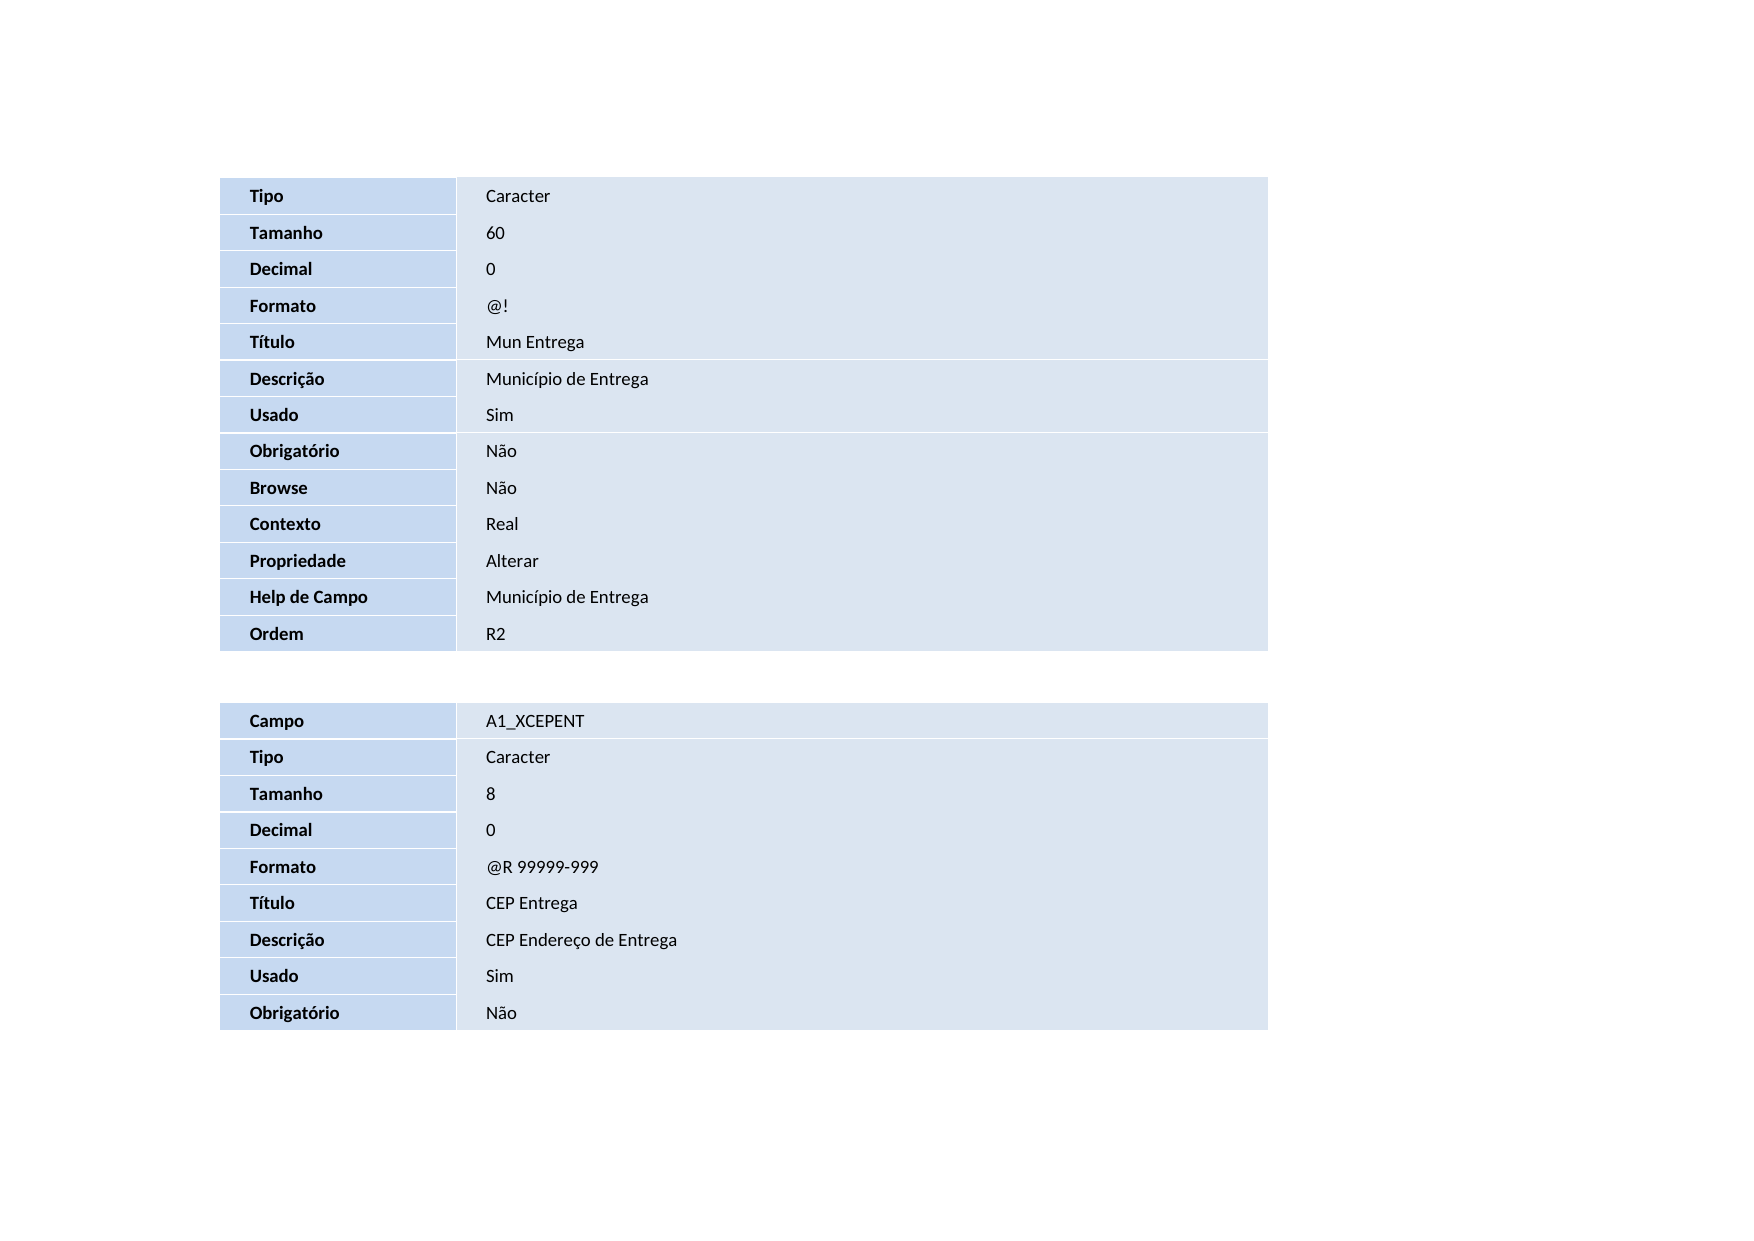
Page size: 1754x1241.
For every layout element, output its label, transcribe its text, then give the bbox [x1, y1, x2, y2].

table_cell @! [457, 287, 1268, 323]
table_header Campo [220, 703, 456, 738]
table_cell 0 [457, 250, 1268, 287]
table_cell Obrigatório [220, 995, 456, 1030]
table_cell Browse [220, 470, 456, 505]
table_cell 8 [457, 775, 1268, 811]
table_cell Título [220, 324, 456, 359]
table_header A1_XCEPENT [457, 703, 1268, 738]
table_cell Não [457, 469, 1268, 505]
table_cell CEP Entrega [457, 884, 1268, 921]
table_cell 0 [457, 811, 1268, 848]
table_cell @R 99999-999 [457, 848, 1268, 884]
table_cell Real [457, 505, 1268, 542]
table_cell Tipo [220, 178, 456, 214]
table_cell Tamanho [220, 215, 456, 250]
table_cell Contexto [220, 506, 456, 542]
table_cell Título [220, 885, 456, 921]
table_cell Formato [220, 849, 456, 884]
table_cell Município de Entrega [457, 360, 1268, 396]
table_cell Formato [220, 288, 456, 323]
table_cell R2 [457, 615, 1268, 651]
table_cell Decimal [220, 813, 456, 848]
table_cell 60 [457, 214, 1268, 250]
table_cell Descrição [220, 361, 456, 396]
table_cell Caracter [457, 177, 1268, 214]
table_cell Não [457, 433, 1268, 469]
table_cell Não [457, 994, 1268, 1030]
table_cell Município de Entrega [457, 578, 1268, 615]
table_cell Usado [220, 397, 456, 432]
table_cell Caracter [457, 739, 1268, 775]
table_cell Tamanho [220, 776, 456, 811]
table_cell Tipo [220, 740, 456, 775]
table_cell Help de Campo [220, 579, 456, 615]
table_cell Obrigatório [220, 434, 456, 469]
table_cell Alterar [457, 542, 1268, 578]
table_cell Propriedade [220, 543, 456, 578]
table_cell Sim [457, 957, 1268, 994]
table_cell Ordem [220, 616, 456, 651]
table_cell Sim [457, 396, 1268, 432]
table_cell CEP Endereço de Entrega [457, 921, 1268, 957]
table_cell Decimal [220, 251, 456, 287]
table_cell Mun Entrega [457, 323, 1268, 359]
table_cell Usado [220, 958, 456, 994]
table_cell Descrição [220, 922, 456, 957]
